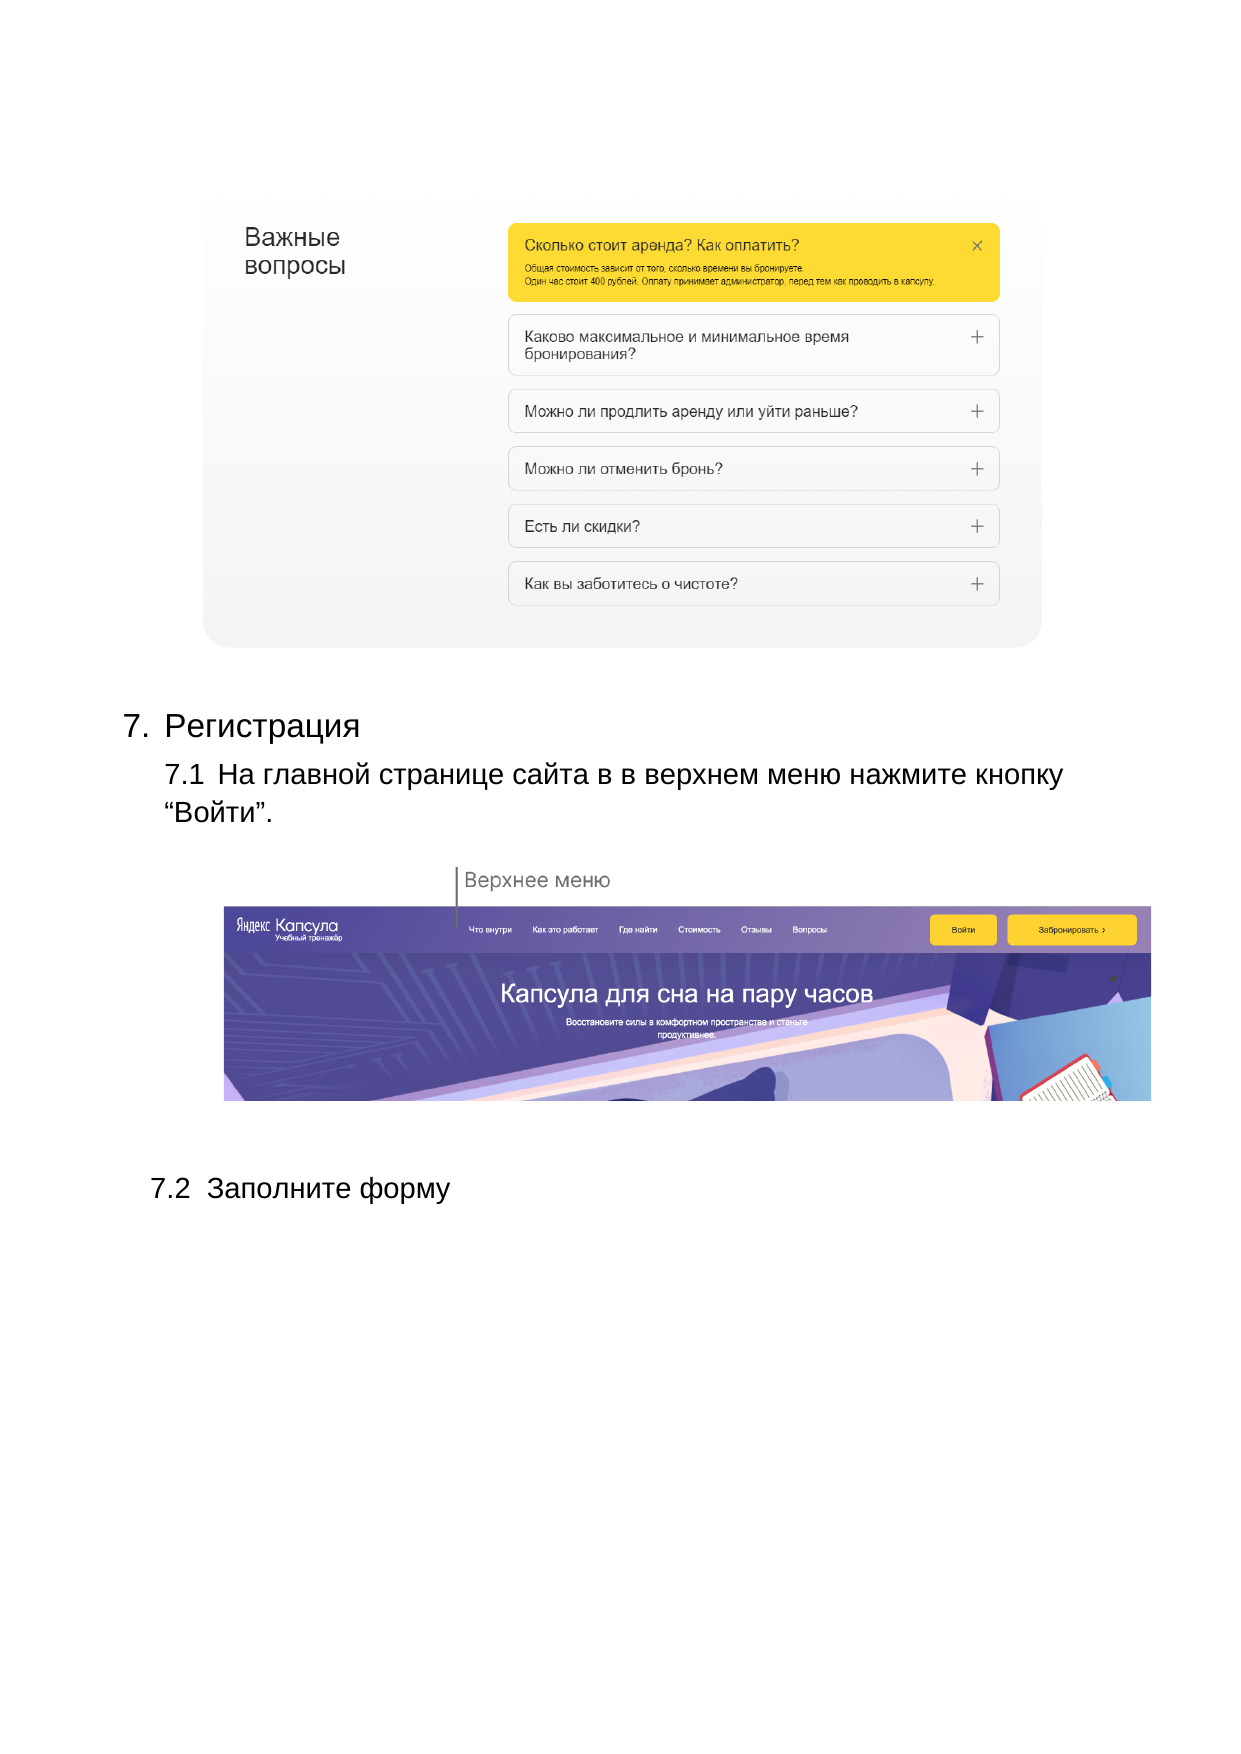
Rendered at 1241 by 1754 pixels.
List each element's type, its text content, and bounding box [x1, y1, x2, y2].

subtitle Регистрация [150, 706, 1153, 744]
text 7.2 Заполните форму [150, 1171, 1153, 1204]
text 7.1 На главной странице сайта в в верхнем меню нажмите кнопку “Войти”. [164, 757, 1090, 829]
picture [164, 150, 1105, 665]
picture [223, 867, 1152, 1101]
